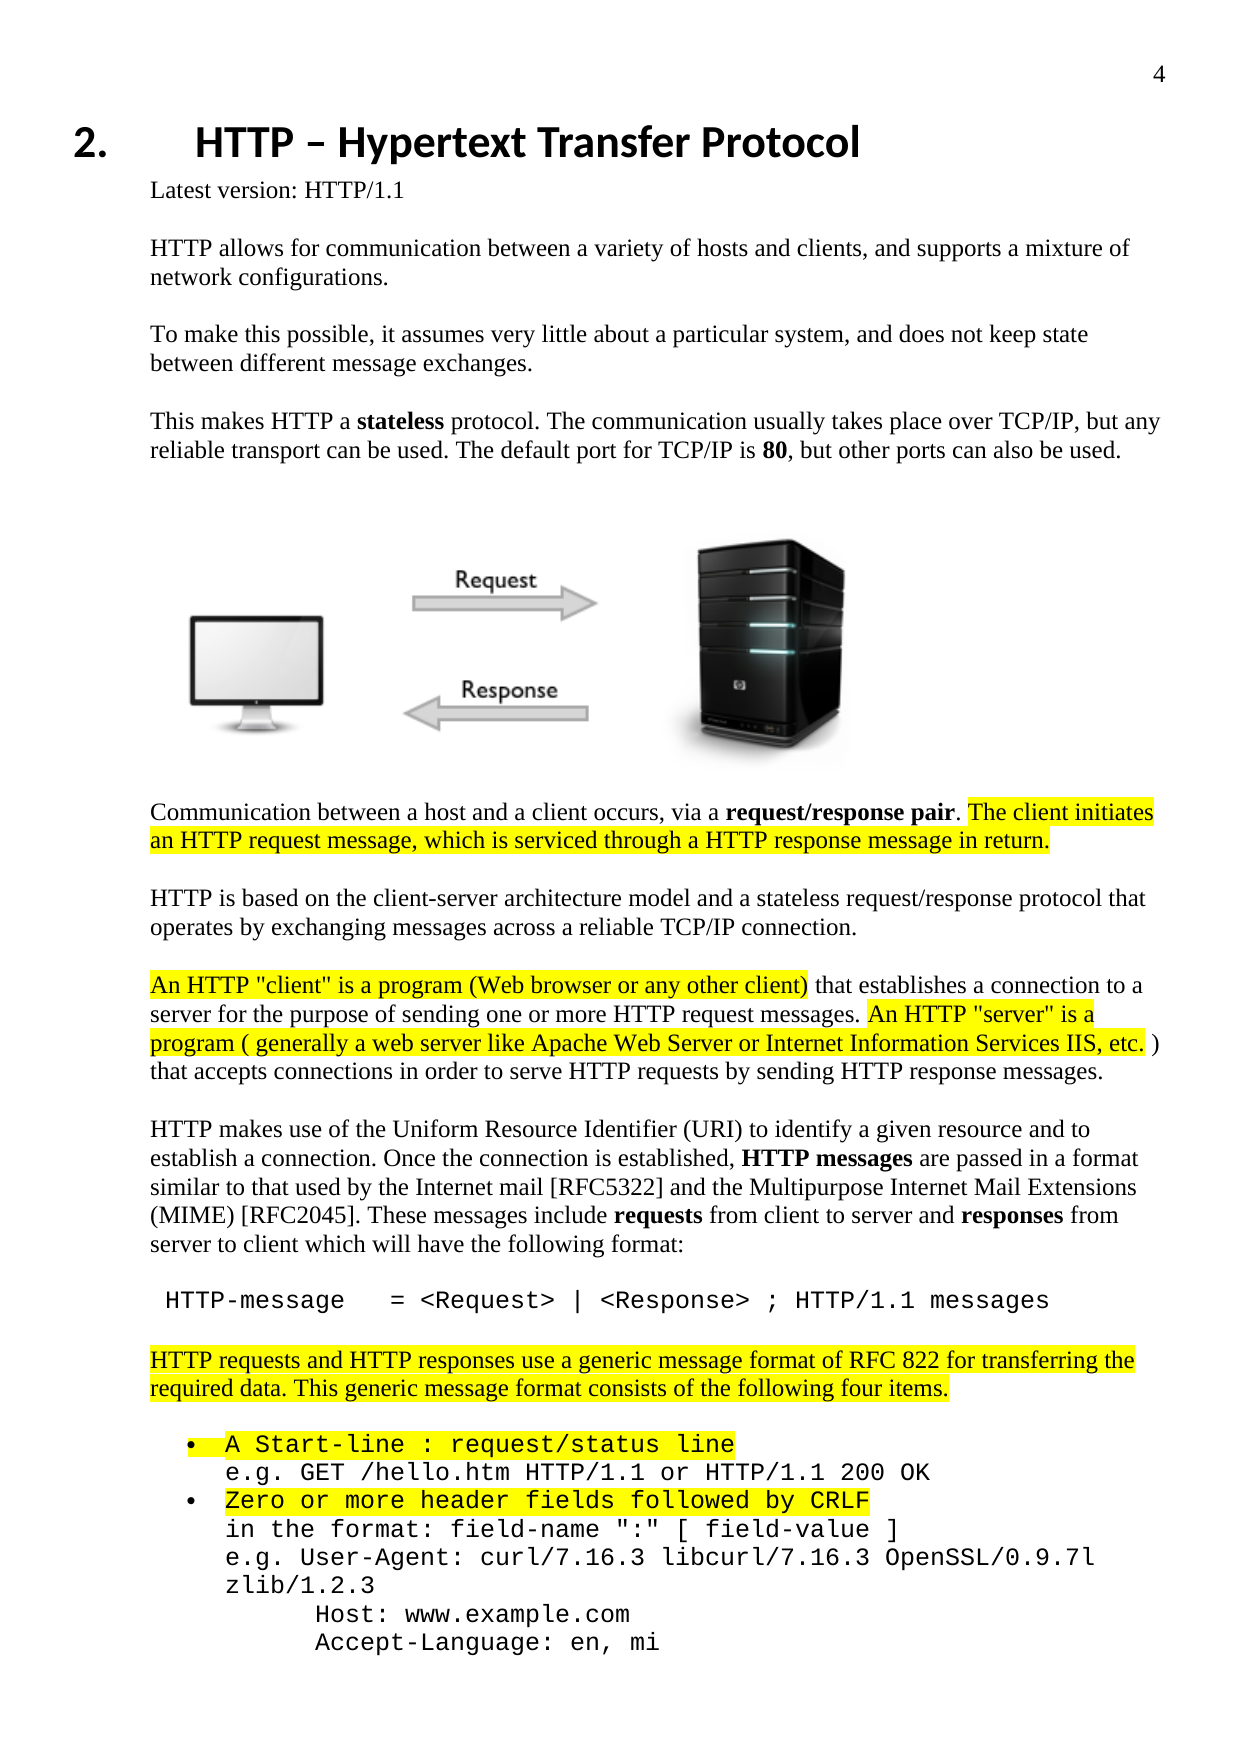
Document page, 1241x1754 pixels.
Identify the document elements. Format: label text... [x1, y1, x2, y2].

text HTTP requests and HTTP responses use a generic message format of RFC 822 for transferring the required data. This generic message format consists of the following four items. [150, 1345, 1165, 1402]
text HTTP is based on the client-server architecture model and a stateless request/response protocol that operates by exchanging messages across a reliable TCP/IP connection. [150, 883, 1165, 941]
text Latest version: HTTP/1.1 [150, 175, 1165, 204]
text HTTP allows for communication between a variety of hosts and clients, and supports a mixture of network configurations. [150, 233, 1165, 290]
text Host: www.example.com [150, 1601, 1165, 1630]
subtitle HTTP – Hypertext Transfer Protocol [73, 113, 1165, 169]
text This makes HTTP a stateless protocol. The communication usually takes place over TCP/IP, but any reliable transport can be used. The default port for TCP/IP is 80, but other ports can also be used. [150, 406, 1165, 464]
text Communication between a host and a client occurs, via a request/response pair. The client initiates an HTTP request message, which is serviced through a HTTP response message in return. [150, 797, 968, 826]
text HTTP-message = <Request> | <Response> ; HTTP/1.1 messages [150, 1287, 1165, 1316]
list Zero or more header fields followed by CRLF in the format: field-name ":" [ field-value ] e.g. User-Agent: curl/7.16.3 libcurl/7.16.3 OpenSSL/0.9.7l zlib/1.2.3 [187, 1488, 1165, 1601]
text To make this possible, it assumes very little about a particular system, and does not keep state between different message exchanges. [150, 319, 1165, 377]
text Accept-Language: en, mi [150, 1630, 1165, 1658]
list A Start-line : request/status line e.g. GET /hello.htm HTTP/1.1 or HTTP/1.1 200 OK [187, 1431, 1165, 1488]
picture [150, 492, 878, 797]
text An HTTP "client" is a program (Web browser or any other client) that establishes a connection to a server for the purpose of sending one or more HTTP request messages. An HTTP "server" is a program ( generally a web server like Apache Web Server or Internet Information Services IIS, etc. ) that accepts connections in order to serve HTTP requests by sending HTTP response messages. [150, 970, 1165, 1085]
text HTTP makes use of the Uniform Resource Identifier (URI) to identify a given resource and to establish a connection. Once the connection is established, HTTP messages are passed in a format similar to that used by the Internet mail [RFC5322] and the Multipurpose Internet Mail Extensions (MIME) [RFC2045]. These messages include requests from client to server and responses from server to client which will have the following format: [150, 1114, 1165, 1258]
